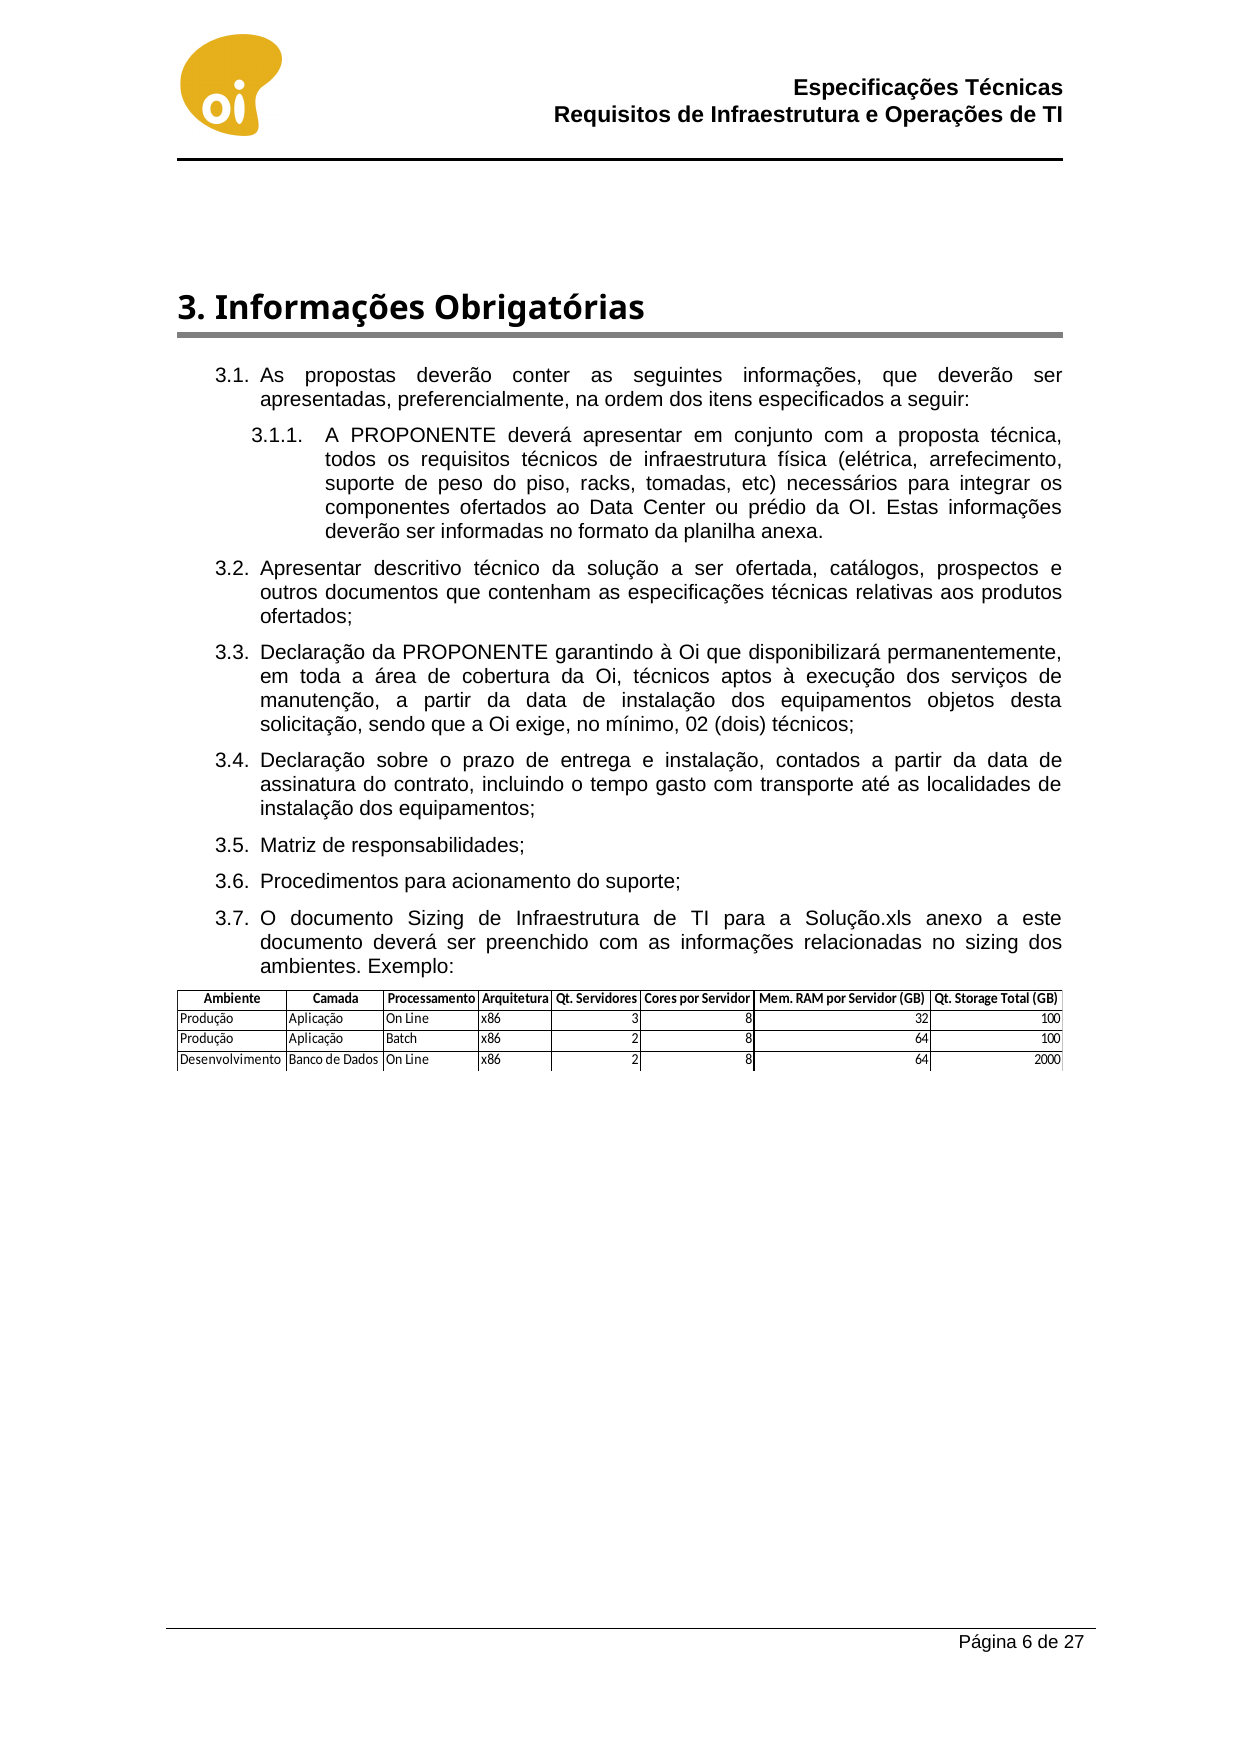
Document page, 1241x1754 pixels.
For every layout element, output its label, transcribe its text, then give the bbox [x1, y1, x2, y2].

text Procedimentos para acionamento do suporte; [215, 869, 1063, 893]
text Declaração da PROPONENTE garantindo à Oi que disponibilizará permanentemente, em toda a área de cobertura da Oi, técnicos aptos à execução dos serviços de manutenção, a partir da data de instalação dos equipamentos objetos desta solicitação, sendo que a Oi exige, no mínimo, 02 (dois) técnicos; [215, 640, 1063, 736]
picture [180, 34, 282, 136]
text As propostas deverão conter as seguintes informações, que deverão ser apresentadas, preferencialmente, na ordem dos itens especificados a seguir: [215, 363, 1063, 411]
text Apresentar descritivo técnico da solução a ser ofertada, catálogos, prospectos e outros documentos que contenham as especificações técnicas relativas aos produtos ofertados; [215, 556, 1063, 627]
subtitle Informações Obrigatórias [177, 284, 1063, 332]
text Declaração sobre o prazo de entrega e instalação, contados a partir da data de assinatura do contrato, incluindo o tempo gasto com transporte até as localidades de instalação dos equipamentos; [215, 748, 1063, 820]
text A PROPONENTE deverá apresentar em conjunto com a proposta técnica, todos os requisitos técnicos de infraestrutura física (elétrica, arrefecimento, suporte de peso do piso, racks, tomadas, etc) necessários para integrar os componentes ofertados ao Data Center ou prédio da OI. Estas informações deverão ser informadas no formato da planilha anexa. [251, 423, 1063, 543]
text Matriz de responsabilidades; [215, 833, 1063, 857]
text O documento Sizing de Infraestrutura de TI para a Solução.xls anexo a este documento deverá ser preenchido com as informações relacionadas no sizing dos ambientes. Exemplo: [215, 906, 1063, 977]
